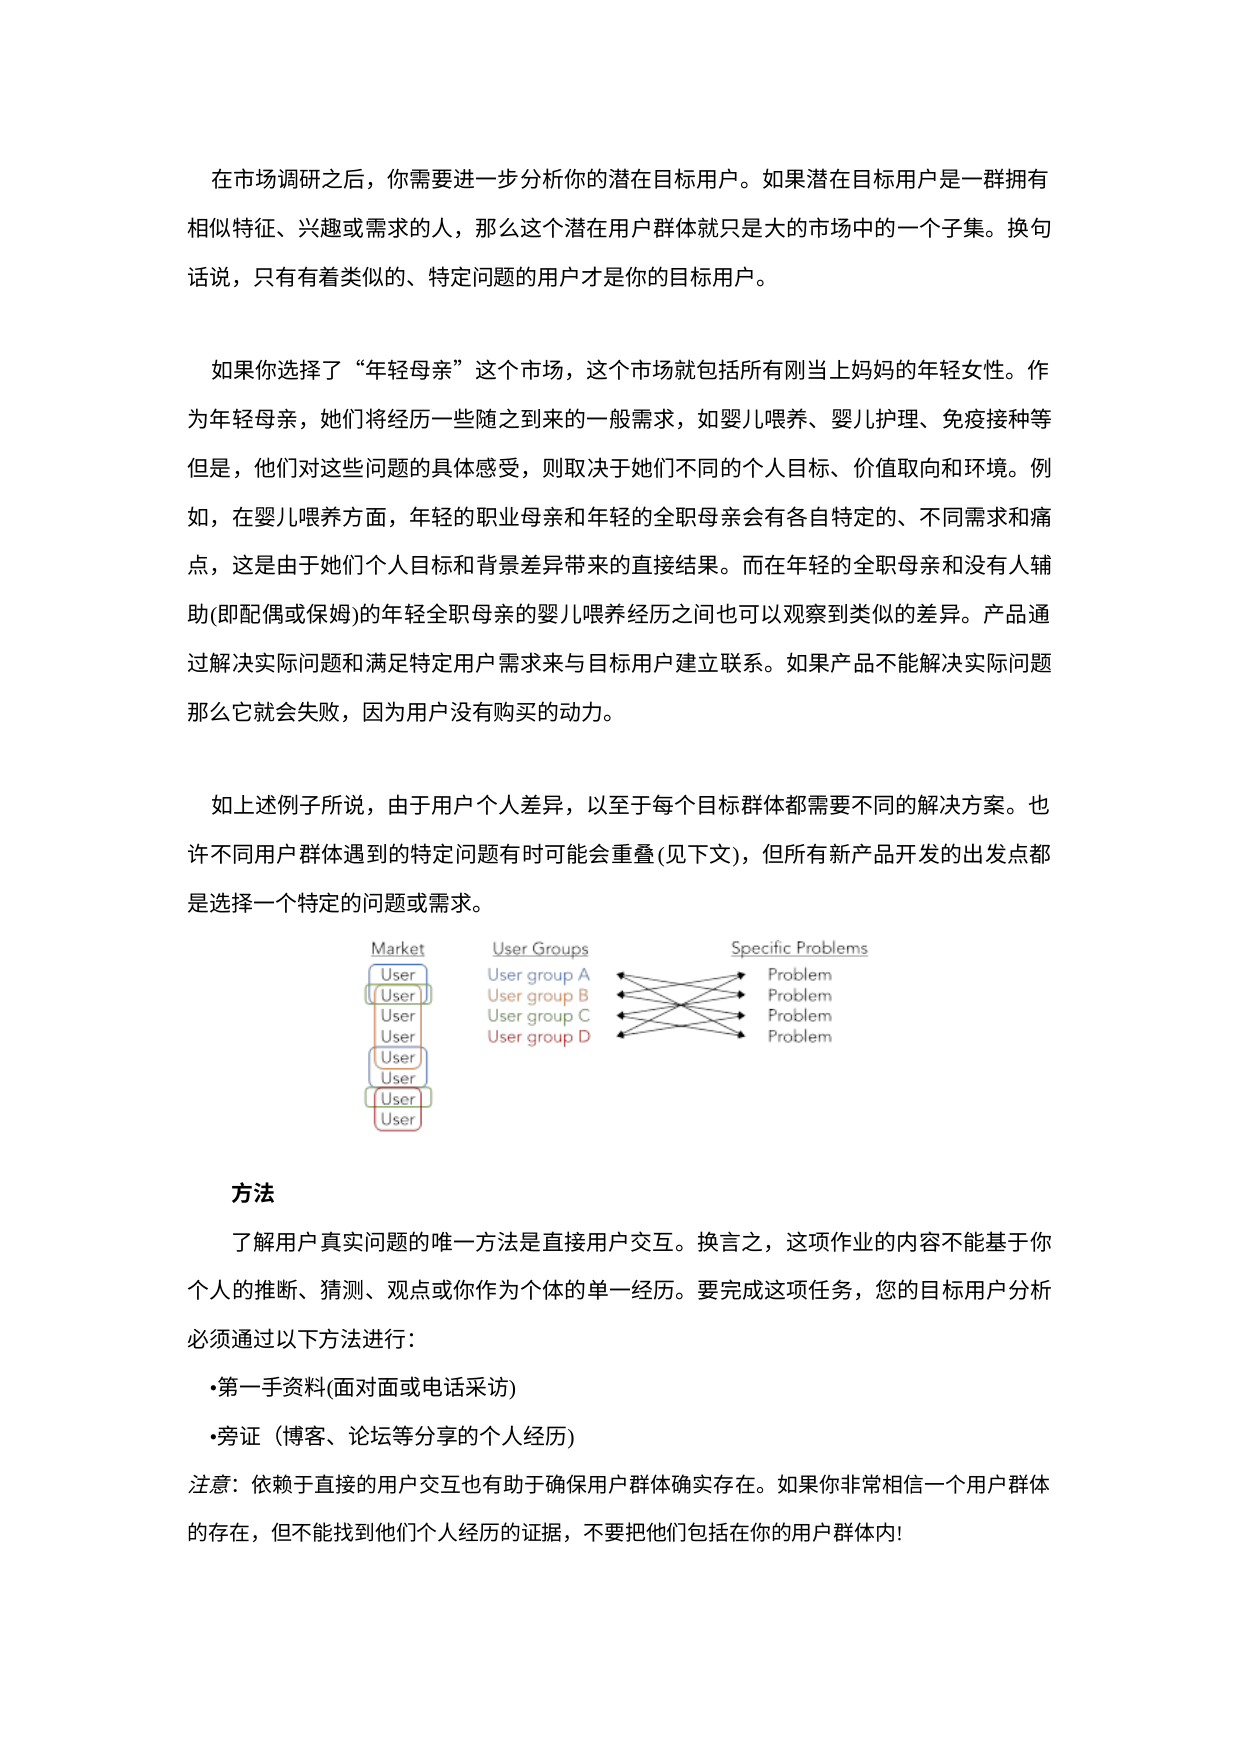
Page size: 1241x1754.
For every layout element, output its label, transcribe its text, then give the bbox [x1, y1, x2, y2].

text 在市场调研之后，你需要进一步分析你的潜在目标用户。如果潜在目标用户是一群拥有相似特征、兴趣或需求的人，那么这个潜在用户群体就只是大的市场中的一个子集。换句话说，只有有着类似的、特定问题的用户才是你的目标用户。 [187, 162, 1053, 292]
text 如果你选择了“年轻母亲”这个市场，这个市场就包括所有刚当上妈妈的年轻女性。作为年轻母亲，她们将经历一些随之到来的一般需求，如婴儿喂养、婴儿护理、免疫接种等。但是，他们对这些问题的具体感受，则取决于她们不同的个人目标、价值取向和环境。例如，在婴儿喂养方面，年轻的职业母亲和年轻的全职母亲会有各自特定的、不同需求和痛点，这是由于她们个人目标和背景差异带来的直接结果。而在年轻的全职母亲和没有人辅助(即配偶或保姆)的年轻全职母亲的婴儿喂养经历之间也可以观察到类似的差异。产品通过解决实际问题和满足特定用户需求来与目标用户建立联系。如果产品不能解决实际问题，那么它就会失败，因为用户没有购买的动力。 [187, 353, 1053, 727]
text 方法 [187, 1176, 1053, 1208]
text 如上述例子所说，由于用户个人差异，以至于每个目标群体都需要不同的解决方案。也许不同用户群体遇到的特定问题有时可能会重叠(见下文)，但所有新产品开发的出发点都是选择一个特定的问题或需求。 [187, 788, 1053, 918]
text 了解用户真实问题的唯一方法是直接用户交互。换言之，这项作业的内容不能基于你个人的推断、猜测、观点或你作为个体的单一经历。要完成这项任务，您的目标用户分析必须通过以下方法进行： [187, 1224, 1053, 1354]
text 注意：依赖于直接的用户交互也有助于确保用户群体确实存在。如果你非常相信一个用户群体的存在，但不能找到他们个人经历的证据，不要把他们包括在你的用户群体内! [187, 1467, 1053, 1548]
text •第一手资料(面对面或电话采访) [187, 1370, 1053, 1402]
picture [360, 933, 880, 1143]
text •旁证（博客、论坛等分享的个人经历) [187, 1418, 1053, 1451]
